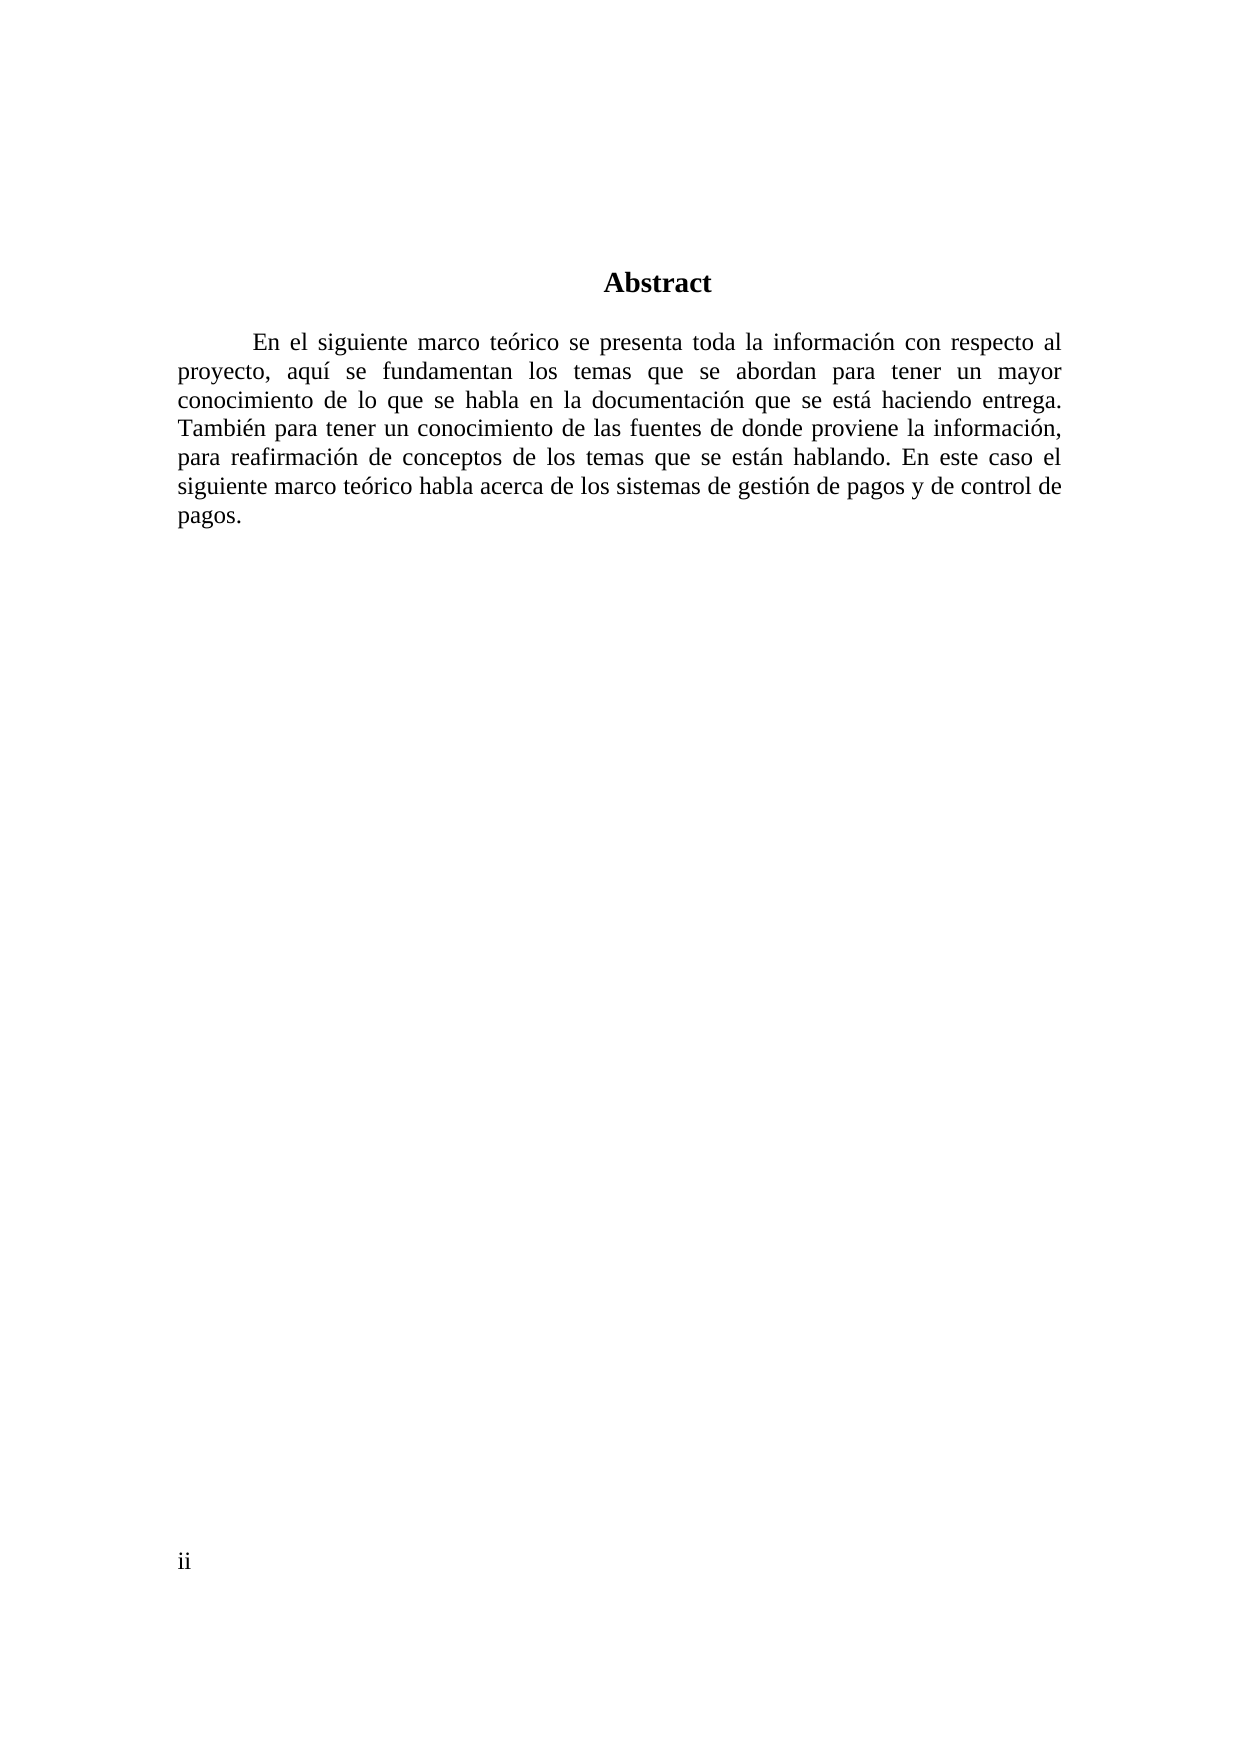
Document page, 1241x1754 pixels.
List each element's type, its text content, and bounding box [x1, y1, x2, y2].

text Abstract [177, 265, 1063, 298]
text En el siguiente marco teórico se presenta toda la información con respecto al proyecto, aquí se fundamentan los temas que se abordan para tener un mayor conocimiento de lo que se habla en la documentación que se está haciendo entrega. También para tener un conocimiento de las fuentes de donde proviene la información, para reafirmación de conceptos de los temas que se están hablando. En este caso el siguiente marco teórico habla acerca de los sistemas de gestión de pagos y de control de pagos. [177, 327, 1063, 528]
